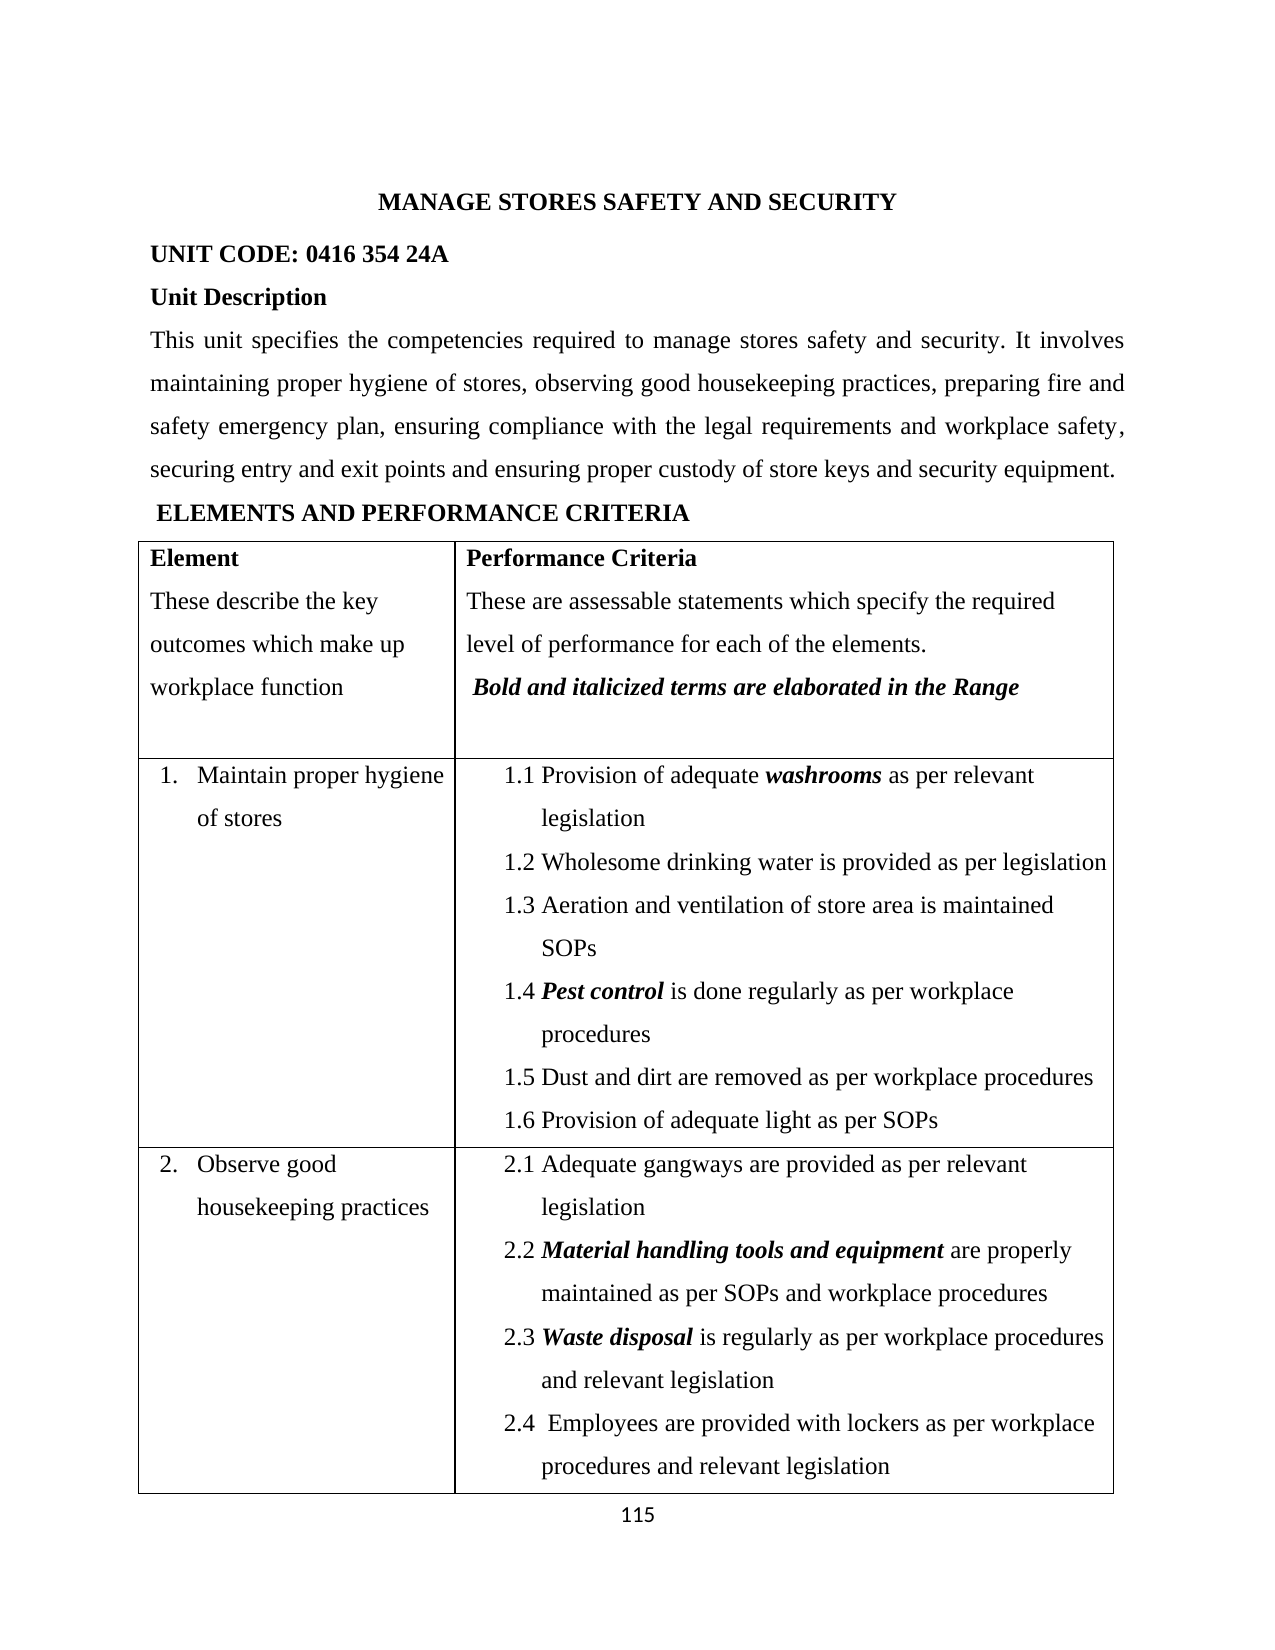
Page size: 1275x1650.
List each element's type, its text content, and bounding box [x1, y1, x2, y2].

text This unit specifies the competencies required to manage stores safety and security. It involves maintaining proper hygiene of stores, observing good housekeeping practices, preparing fire and safety emergency plan, ensuring compliance with the legal requirements and workplace safety, securing entry and exit points and ensuring proper custody of store keys and security equipment. [150, 325, 1125, 483]
text ELEMENTS AND PERFORMANCE CRITERIA [150, 498, 1125, 526]
table_header Performance Criteria These are assessable statements which specify the required level of performance for each of the elements. Bold and italicized terms are elaborated in the Range [456, 542, 1113, 758]
table_cell Maintain proper hygiene of stores [139, 759, 454, 1147]
table_cell Provision of adequate washrooms as per relevant legislation Wholesome drinking water is provided as per legislation Aeration and ventilation of store area is maintained SOPs Pest control is done regularly as per workplace procedures Dust and dirt are removed as per workplace procedures Provision of adequate light as per SOPs [456, 759, 1113, 1147]
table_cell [456, 1148, 1113, 1493]
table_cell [139, 1148, 454, 1493]
text Unit Description [150, 282, 1125, 311]
text MANAGE STORES SAFETY AND SECURITY [150, 187, 1125, 216]
text UNIT CODE: 0416 354 24A [150, 239, 1125, 268]
table_header Element These describe the key outcomes which make up workplace function [139, 542, 454, 758]
